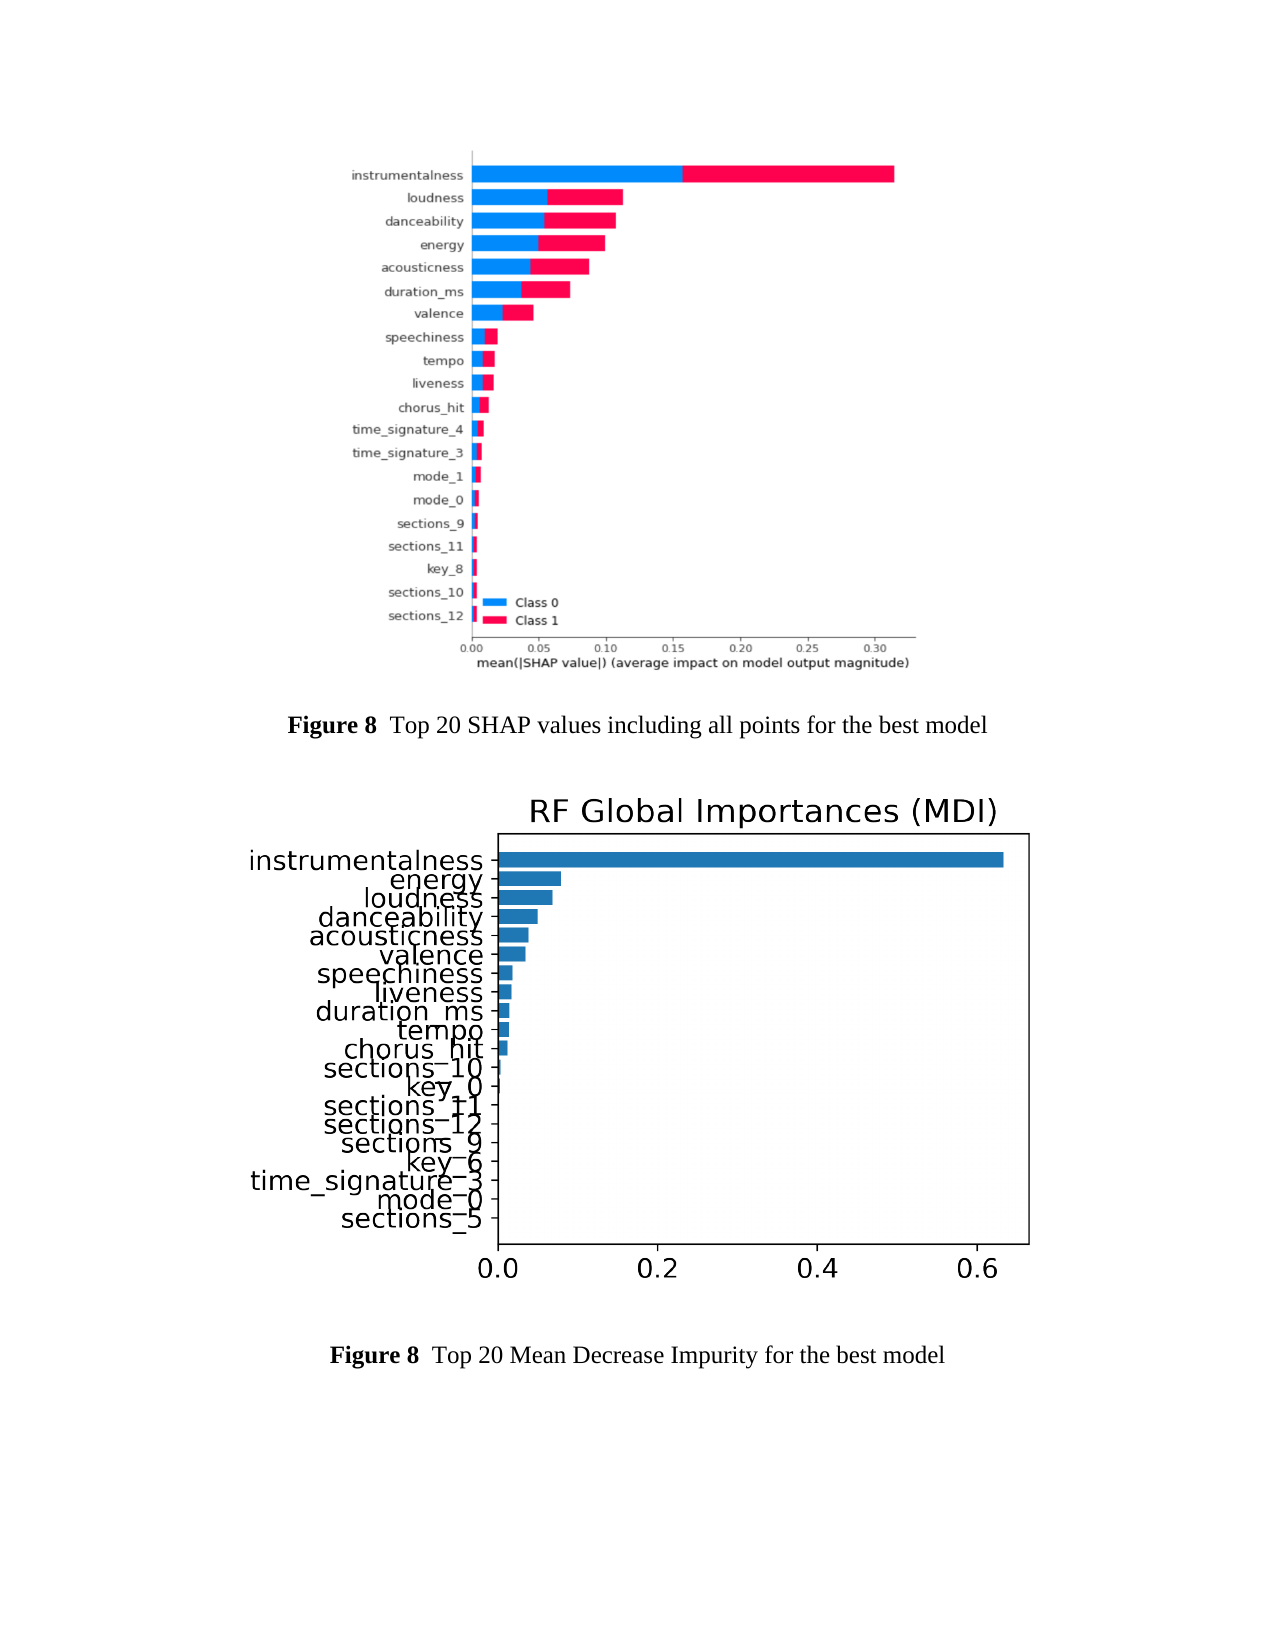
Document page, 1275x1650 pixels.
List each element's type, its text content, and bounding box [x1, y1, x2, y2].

picture [217, 767, 1058, 1312]
text Figure 8 Top 20 Mean Decrease Impurity for the best model [150, 1340, 1125, 1369]
text Figure 8 Top 20 SHAP values including all points for the best model [150, 710, 1125, 739]
picture [337, 150, 938, 682]
